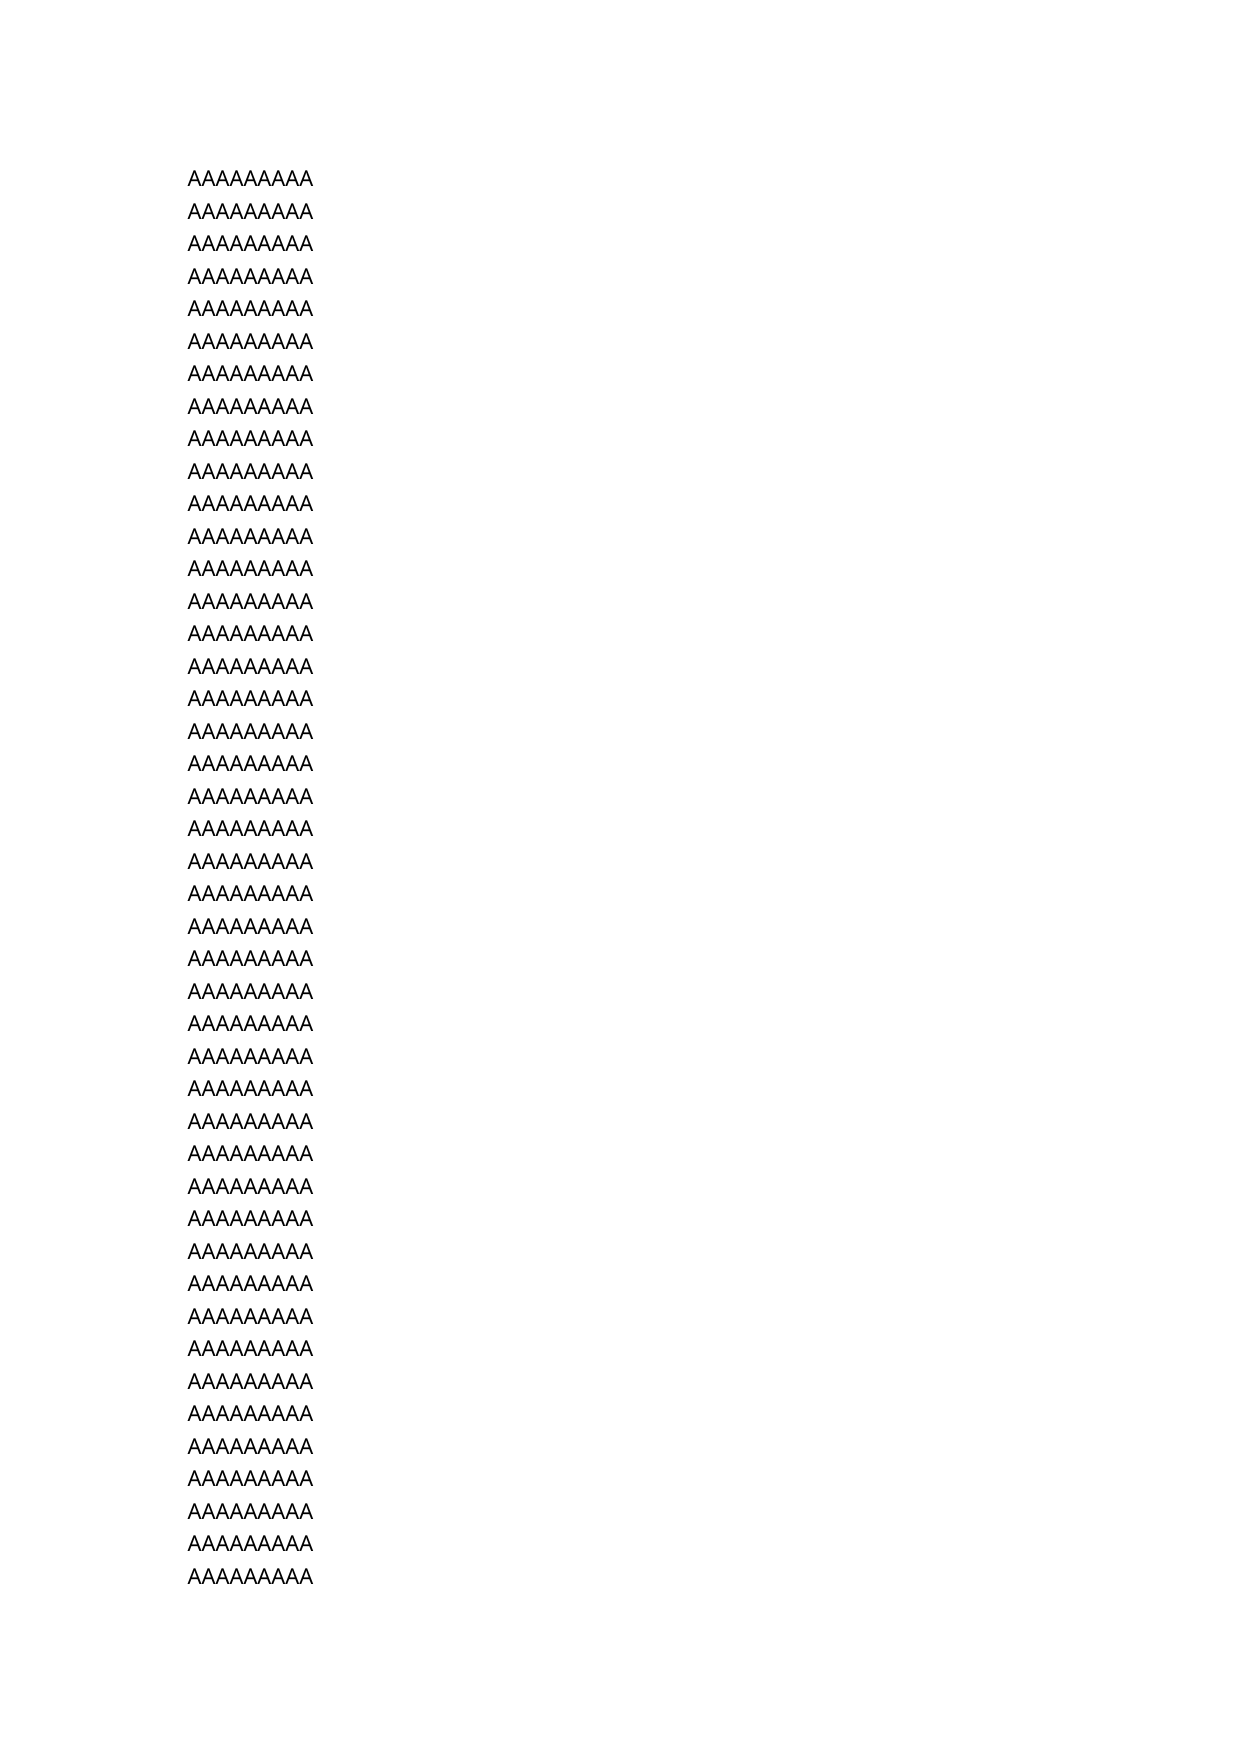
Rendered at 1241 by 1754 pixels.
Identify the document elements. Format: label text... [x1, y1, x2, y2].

text AAAAAAAAA [187, 292, 1053, 324]
text AAAAAAAAA [187, 227, 1053, 259]
text AAAAAAAAA [187, 1397, 1053, 1429]
text AAAAAAAAA [187, 1462, 1053, 1494]
text AAAAAAAAA [187, 1299, 1053, 1332]
text AAAAAAAAA [187, 389, 1053, 422]
text AAAAAAAAA [187, 1559, 1053, 1592]
text AAAAAAAAA [187, 617, 1053, 649]
text AAAAAAAAA [187, 357, 1053, 389]
text AAAAAAAAA [187, 1007, 1053, 1039]
text AAAAAAAAA [187, 324, 1053, 357]
text AAAAAAAAA [187, 1527, 1053, 1559]
text AAAAAAAAA [187, 1429, 1053, 1462]
text AAAAAAAAA [187, 682, 1053, 714]
text AAAAAAAAA [187, 584, 1053, 617]
text AAAAAAAAA [187, 1039, 1053, 1072]
text AAAAAAAAA [187, 747, 1053, 779]
text AAAAAAAAA [187, 194, 1053, 227]
text AAAAAAAAA [187, 1332, 1053, 1364]
text AAAAAAAAA [187, 1072, 1053, 1104]
text AAAAAAAAA [187, 974, 1053, 1007]
text AAAAAAAAA [187, 162, 1053, 194]
text AAAAAAAAA [187, 552, 1053, 584]
text AAAAAAAAA [187, 909, 1053, 942]
text AAAAAAAAA [187, 812, 1053, 844]
text AAAAAAAAA [187, 487, 1053, 519]
text AAAAAAAAA [187, 422, 1053, 454]
text AAAAAAAAA [187, 714, 1053, 747]
text AAAAAAAAA [187, 1202, 1053, 1234]
text AAAAAAAAA [187, 779, 1053, 812]
text AAAAAAAAA [187, 1364, 1053, 1397]
text AAAAAAAAA [187, 1104, 1053, 1137]
text AAAAAAAAA [187, 942, 1053, 974]
text AAAAAAAAA [187, 1169, 1053, 1202]
text AAAAAAAAA [187, 454, 1053, 487]
text AAAAAAAAA [187, 877, 1053, 909]
text AAAAAAAAA [187, 1137, 1053, 1169]
text AAAAAAAAA [187, 259, 1053, 292]
text AAAAAAAAA [187, 1494, 1053, 1527]
text AAAAAAAAA [187, 649, 1053, 682]
text AAAAAAAAA [187, 844, 1053, 877]
text AAAAAAAAA [187, 1234, 1053, 1267]
text AAAAAAAAA [187, 519, 1053, 552]
text AAAAAAAAA [187, 1267, 1053, 1299]
